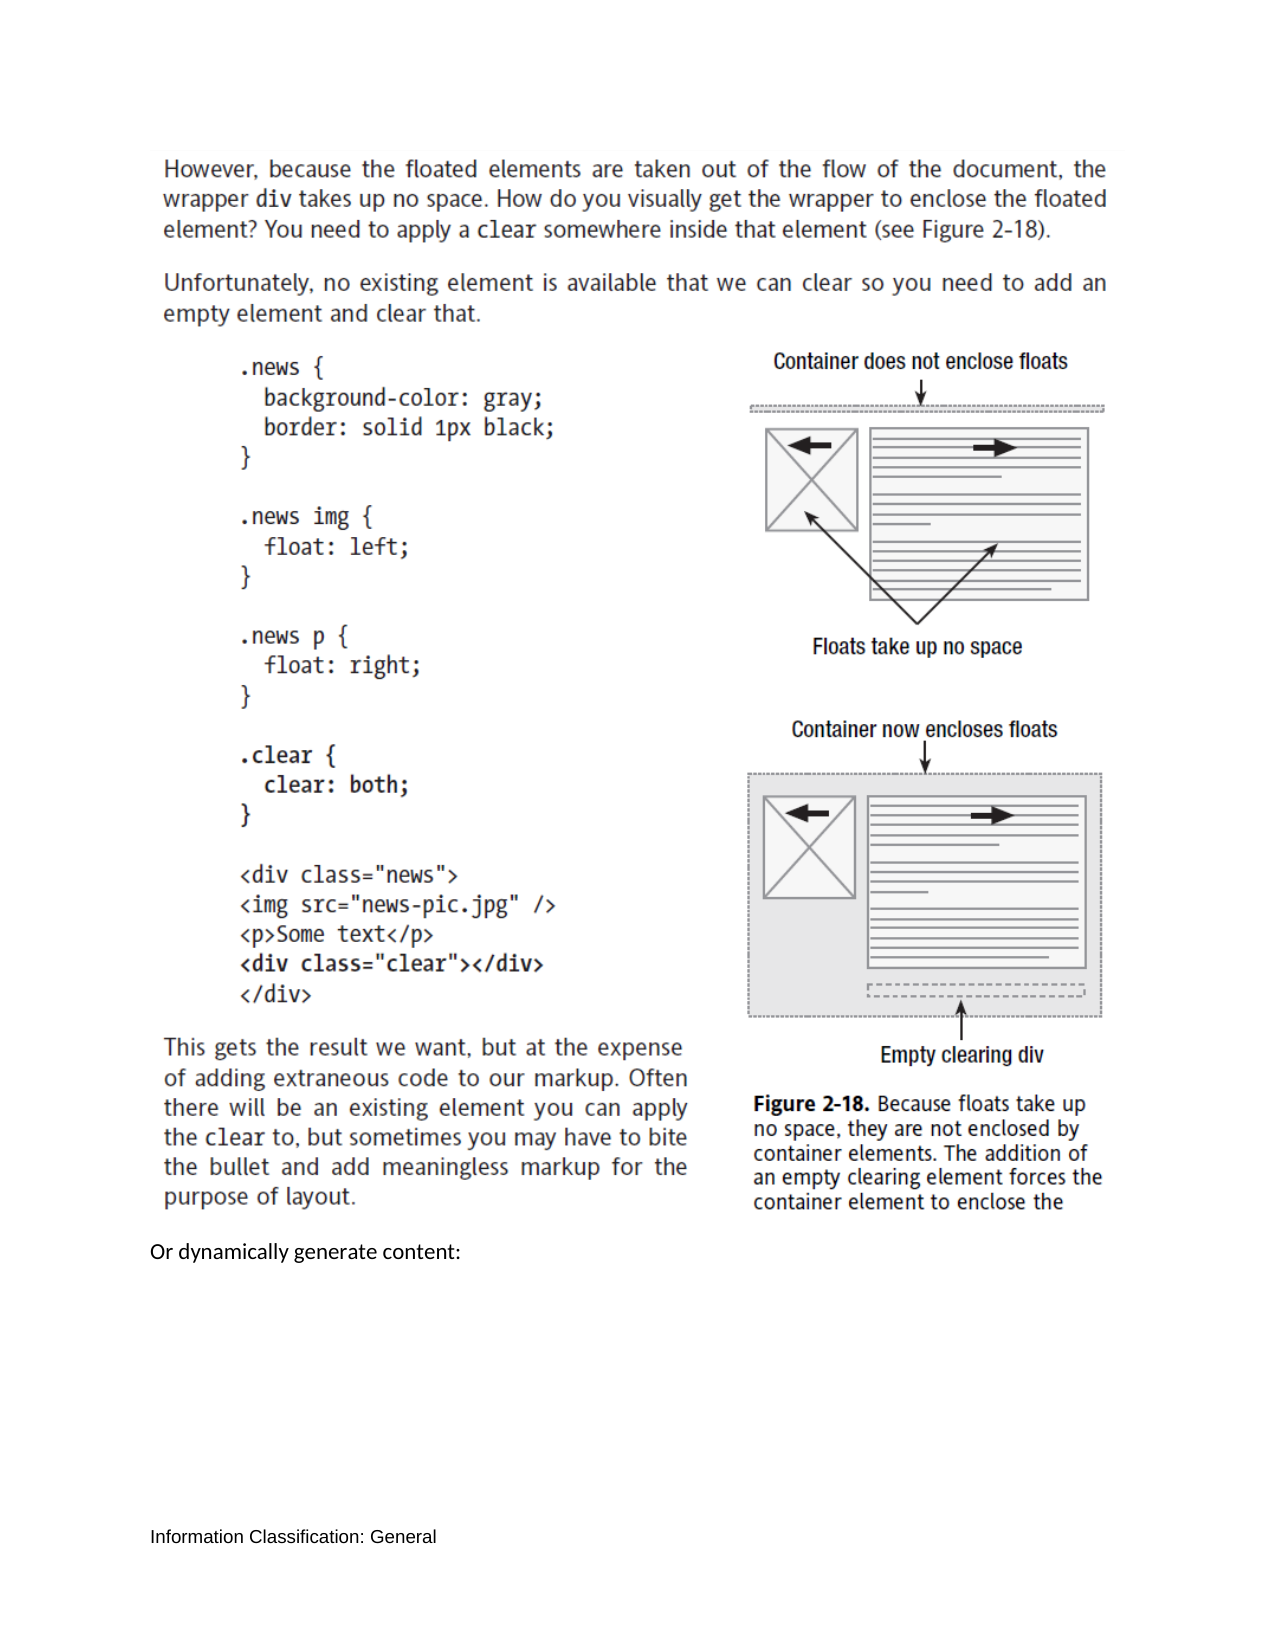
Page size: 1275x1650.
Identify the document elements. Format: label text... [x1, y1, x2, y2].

picture [150, 150, 1125, 1213]
text Or dynamically generate content: [150, 1237, 1125, 1266]
